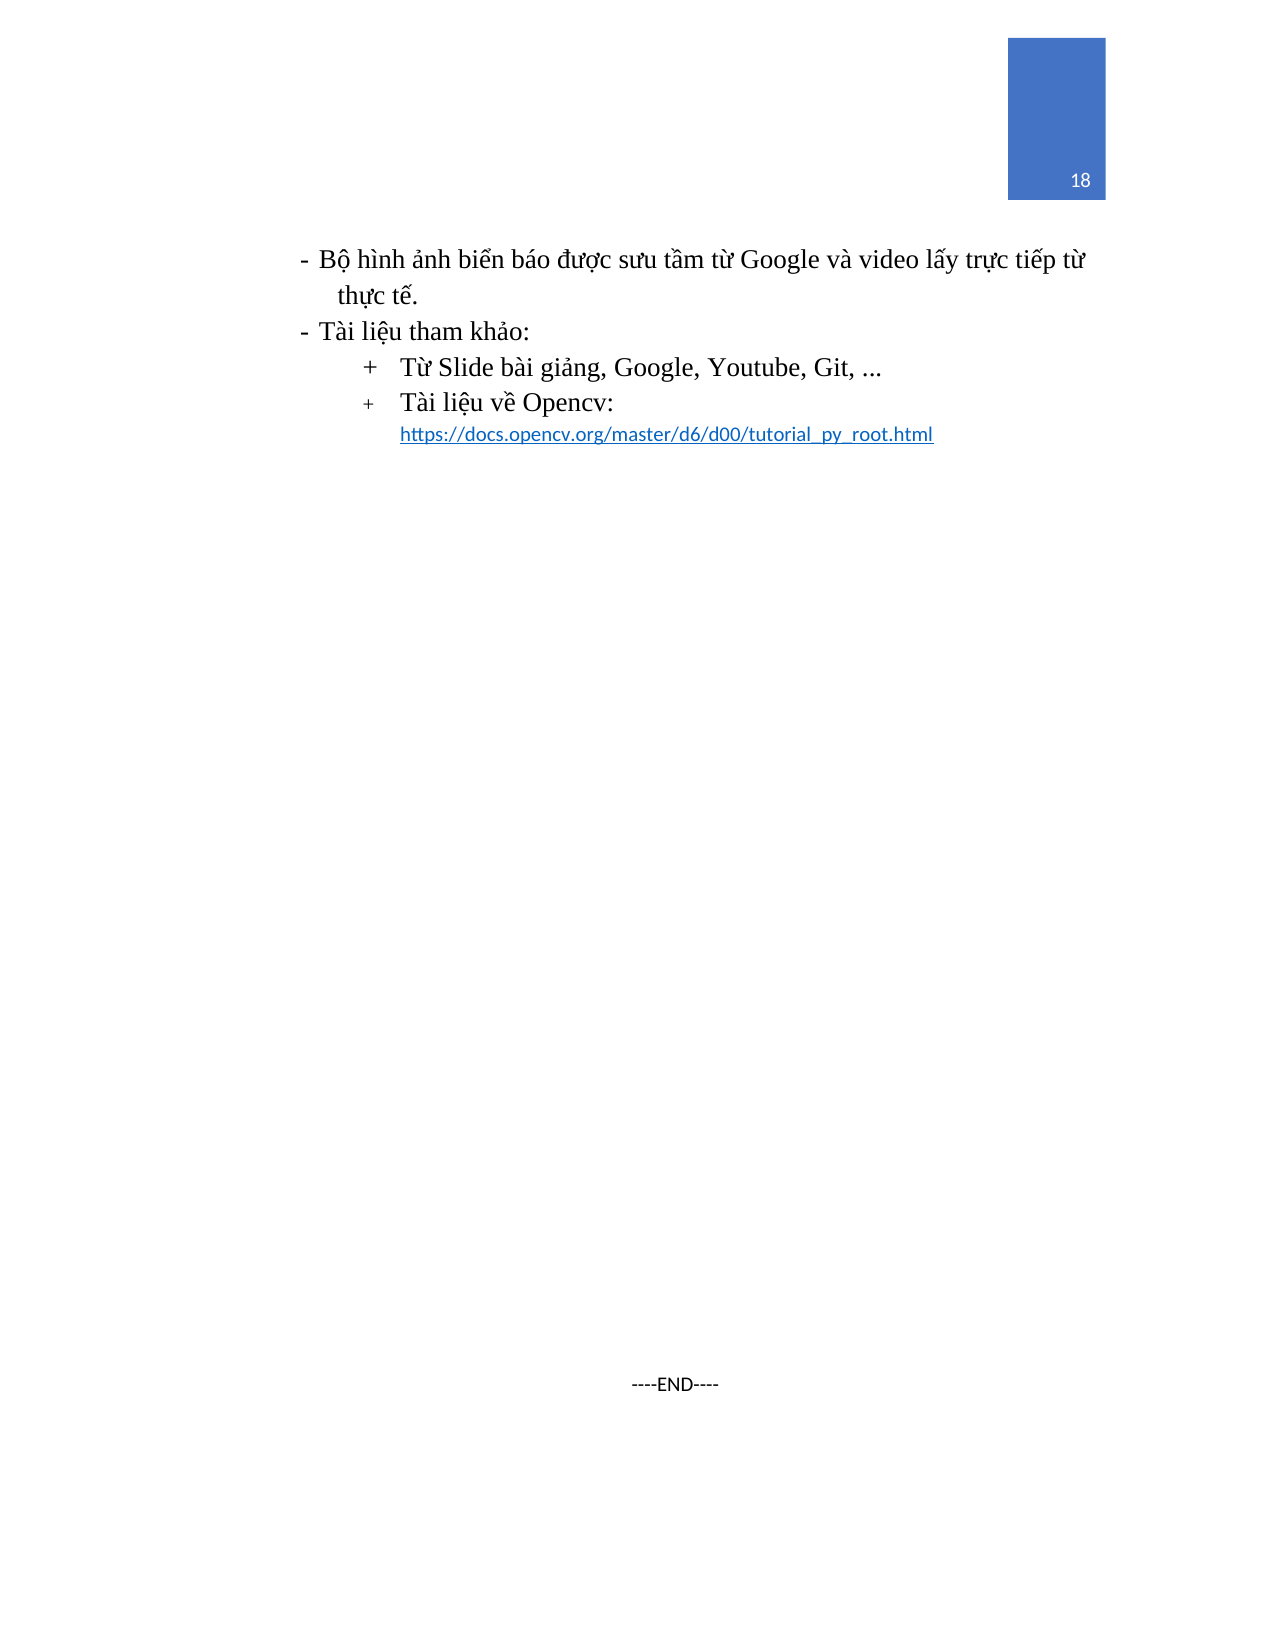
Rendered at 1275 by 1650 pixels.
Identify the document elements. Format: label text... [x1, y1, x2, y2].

list Bộ hình ảnh biển báo được sưu tầm từ Google và video lấy trực tiếp từ thực tế. [300, 150, 1125, 311]
list Từ Slide bài giảng, Google, Youtube, Git, ... [362, 351, 1125, 382]
list Tài liệu về Opencv: https://docs.opencv.org/master/d6/d00/tutorial_py_root.html [362, 387, 1125, 447]
list Tài liệu tham khảo: [300, 315, 1125, 346]
text ----END---- [225, 1371, 1125, 1397]
